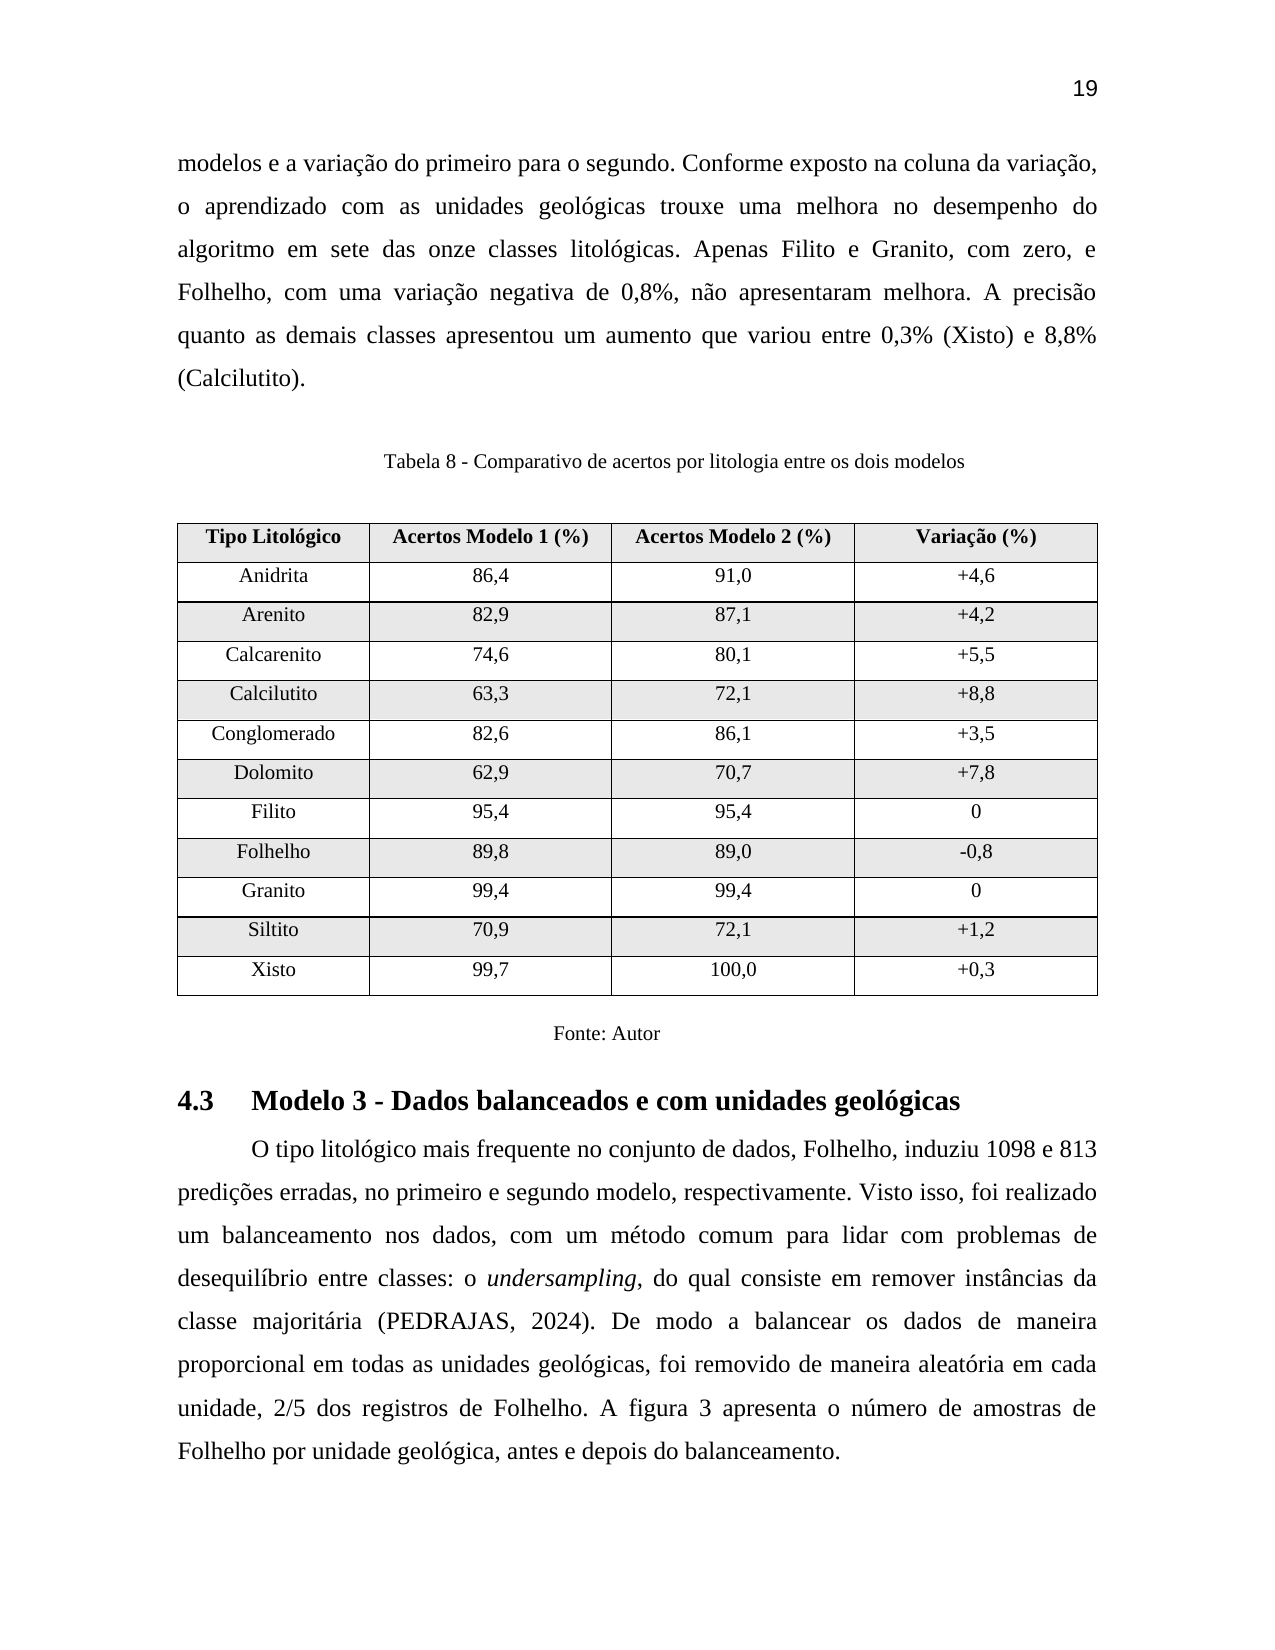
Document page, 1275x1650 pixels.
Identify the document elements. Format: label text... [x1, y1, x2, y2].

list Tabela 8 - Comparativo de acertos por litologia entre os dois modelos [177, 449, 1098, 473]
table_cell Dolomito [178, 760, 369, 798]
table_cell 100,0 [612, 957, 854, 995]
table_cell +1,2 [855, 918, 1097, 956]
table_cell Conglomerado [178, 721, 369, 759]
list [177, 148, 1098, 392]
table_cell +5,5 [855, 642, 1097, 680]
list Fonte: Autor [177, 1021, 1098, 1045]
table_cell 99,4 [612, 878, 854, 916]
table_cell 86,4 [370, 563, 611, 601]
table_cell 91,0 [612, 563, 854, 601]
table_cell Anidrita [178, 563, 369, 601]
table_cell 99,4 [370, 878, 611, 916]
table_cell Folhelho [178, 839, 369, 877]
table_cell -0,8 [855, 839, 1097, 877]
table_cell 80,1 [612, 642, 854, 680]
table_cell 89,8 [370, 839, 611, 877]
table_header Tipo Litológico [178, 524, 369, 562]
table_cell 95,4 [370, 799, 611, 838]
table_header Variação (%) [855, 524, 1097, 562]
table_cell 82,6 [370, 721, 611, 759]
table_cell Arenito [178, 603, 369, 641]
table_cell Calcilutito [178, 681, 369, 719]
table_cell +7,8 [855, 760, 1097, 798]
table_cell +3,5 [855, 721, 1097, 759]
table_cell 74,6 [370, 642, 611, 680]
table_cell Calcarenito [178, 642, 369, 680]
table_cell 62,9 [370, 760, 611, 798]
table_cell 70,9 [370, 918, 611, 956]
table_cell 72,1 [612, 918, 854, 956]
table_cell Xisto [178, 957, 369, 995]
table_cell +4,6 [855, 563, 1097, 601]
table_cell 82,9 [370, 603, 611, 641]
table_header Acertos Modelo 2 (%) [612, 524, 854, 562]
table_cell 72,1 [612, 681, 854, 719]
table_cell 99,7 [370, 957, 611, 995]
table_cell +4,2 [855, 603, 1097, 641]
table_cell 87,1 [612, 603, 854, 641]
table_cell 70,7 [612, 760, 854, 798]
table_cell 89,0 [612, 839, 854, 877]
table_cell 63,3 [370, 681, 611, 719]
table_cell +0,3 [855, 957, 1097, 995]
table_cell Siltito [178, 918, 369, 956]
table_cell 0 [855, 878, 1097, 916]
table_cell 86,1 [612, 721, 854, 759]
table_cell 95,4 [612, 799, 854, 838]
table_cell +8,8 [855, 681, 1097, 719]
table_header Acertos Modelo 1 (%) [370, 524, 611, 562]
table_cell Granito [178, 878, 369, 916]
table_cell Filito [178, 799, 369, 838]
list O tipo litológico mais frequente no conjunto de dados, Folhelho, induziu 1098 e 813 predições erradas, no primeiro e segundo modelo, respectivamente. Visto isso, foi realizado um balanceamento nos dados, com um método comum para lidar com problemas de desequilíbrio entre classes: o undersampling, do qual consiste em remover instâncias da classe majoritária (PEDRAJAS, 2024). De modo a balancear os dados de maneira proporcional em todas as unidades geológicas, foi removido de maneira aleatória em cada unidade, 2/5 dos registros de Folhelho. A figura 3 apresenta o número de amostras de Folhelho por unidade geológica, antes e depois do balanceamento. [177, 1134, 1098, 1464]
table_cell 0 [855, 799, 1097, 838]
text Modelo 3 - Dados balanceados e com unidades geológicas [177, 1083, 1098, 1117]
